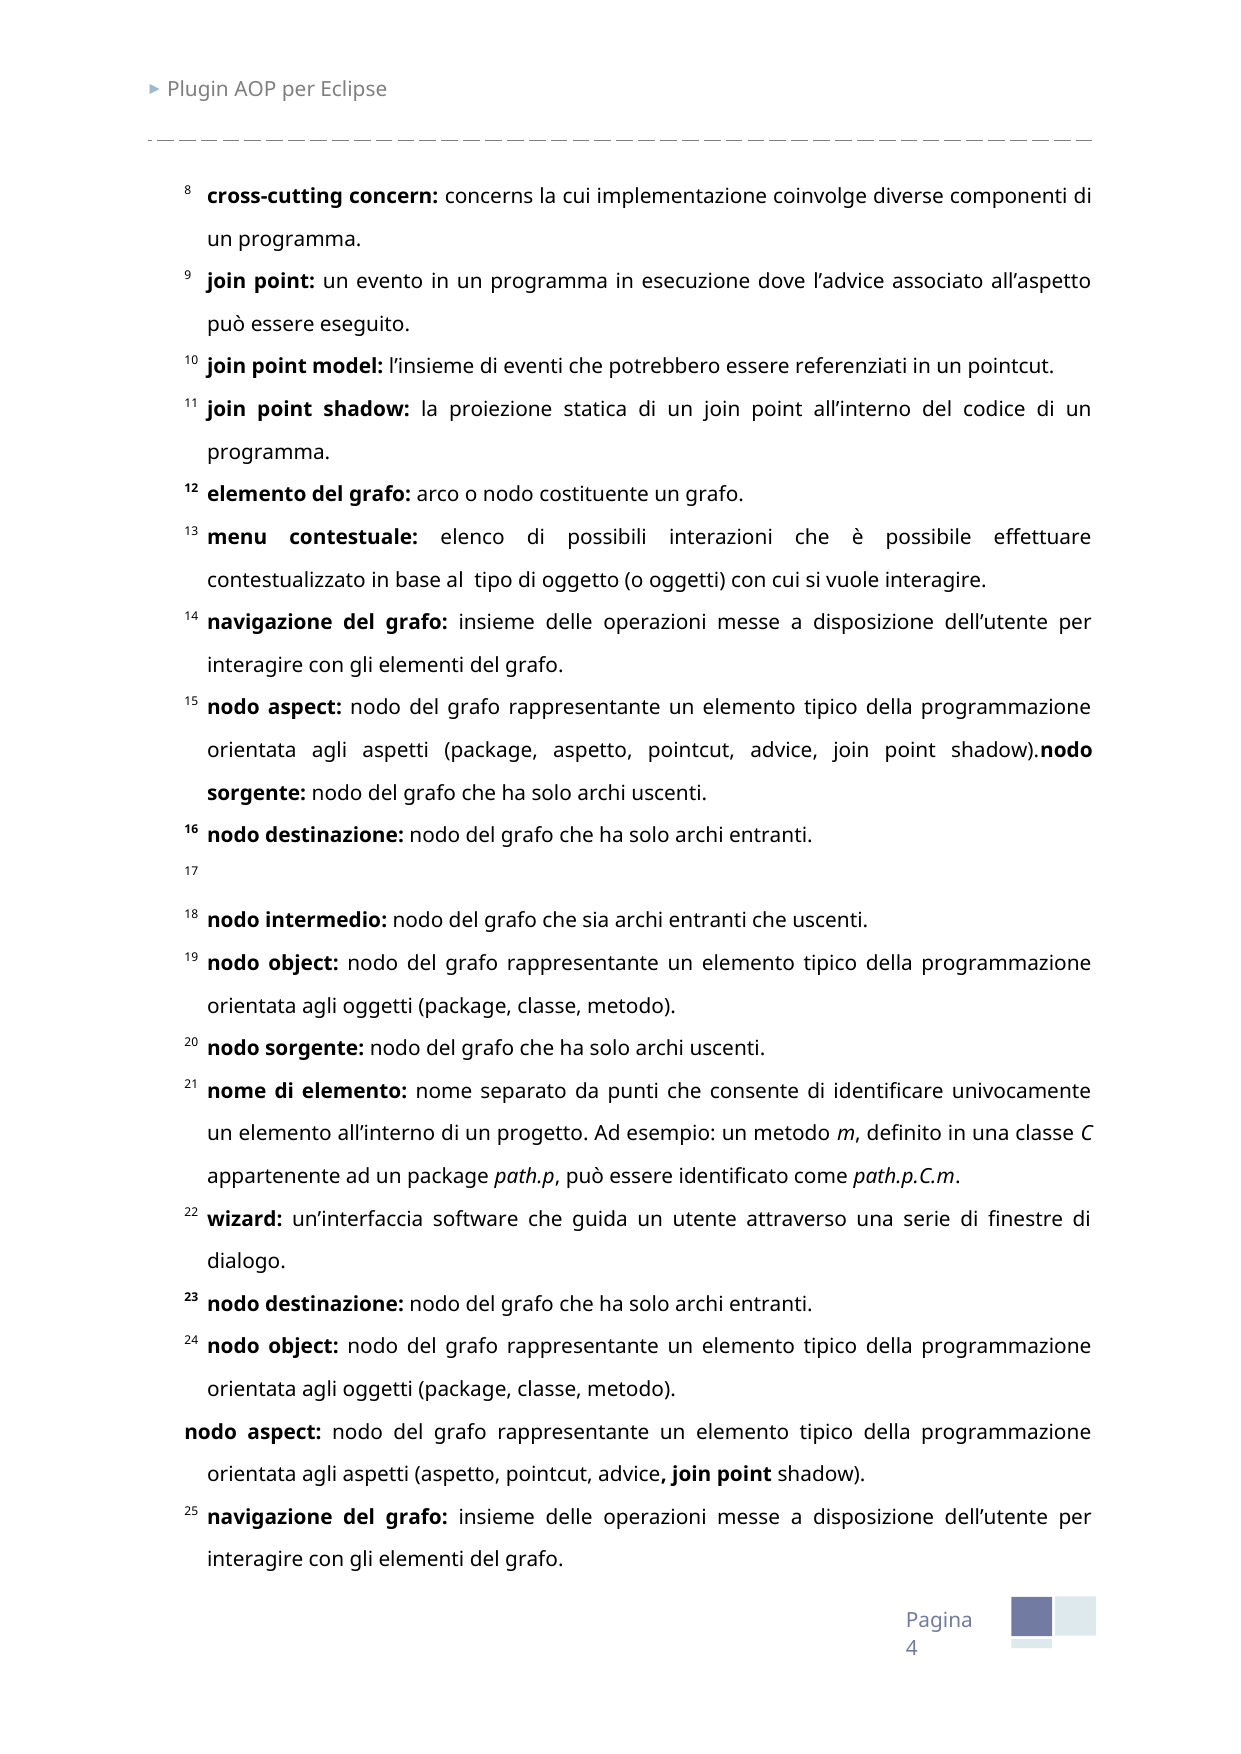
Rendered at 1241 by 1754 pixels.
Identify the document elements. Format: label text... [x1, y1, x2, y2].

list elemento del grafo: arco o nodo costituente un grafo. [184, 479, 1092, 508]
list nodo intermedio: nodo del grafo che sia archi entranti che uscenti. [184, 906, 1092, 934]
